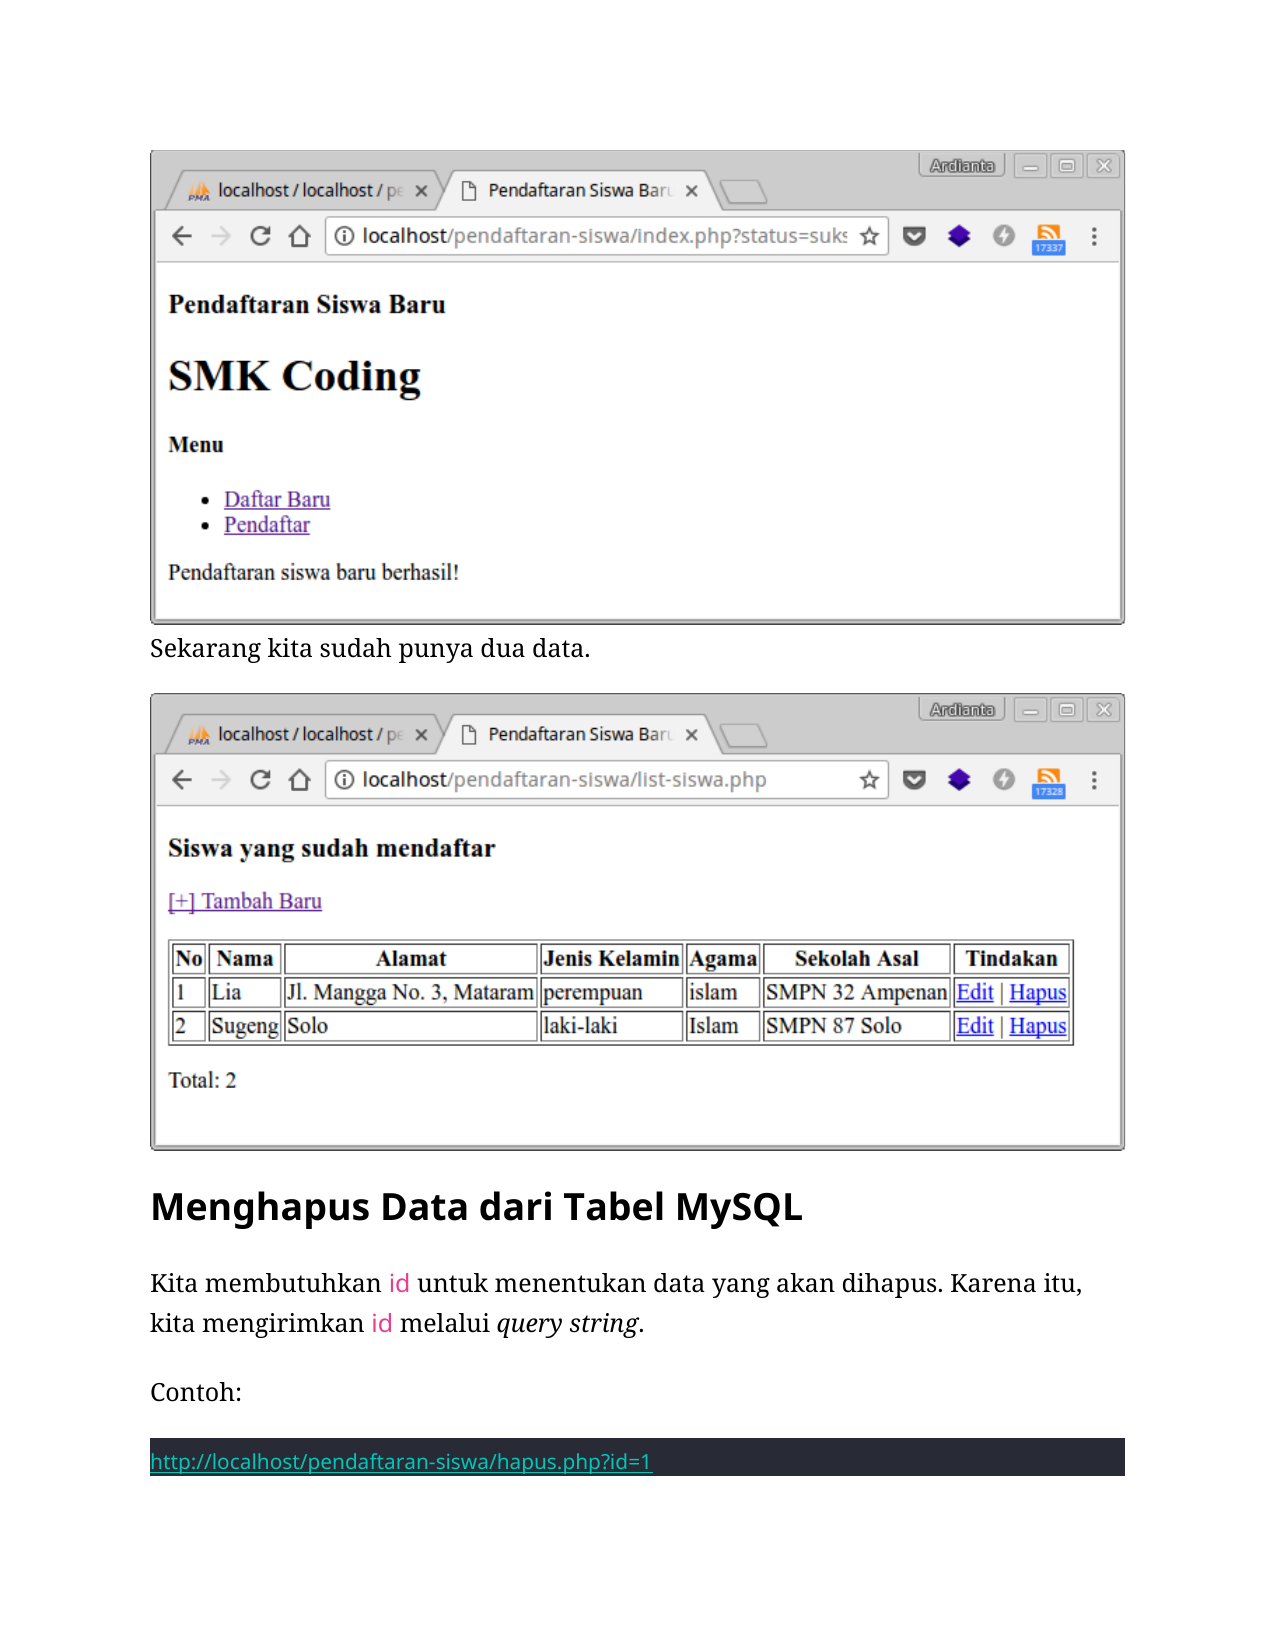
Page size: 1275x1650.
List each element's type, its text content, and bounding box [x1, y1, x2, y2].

text Kita membutuhkan id untuk menentukan data yang akan dihapus. Karena itu, kita mengirimkan id melalui query string. [150, 1260, 1125, 1340]
text http://localhost/pendaftaran-siswa/hapus.php?id=1 [150, 1438, 1125, 1476]
text Contoh: [150, 1369, 1125, 1409]
text Sekarang kita sudah punya dua data. [150, 625, 1125, 664]
picture [150, 693, 1125, 1151]
text Menghapus Data dari Tabel MySQL [150, 1180, 1125, 1231]
picture [150, 150, 1125, 625]
